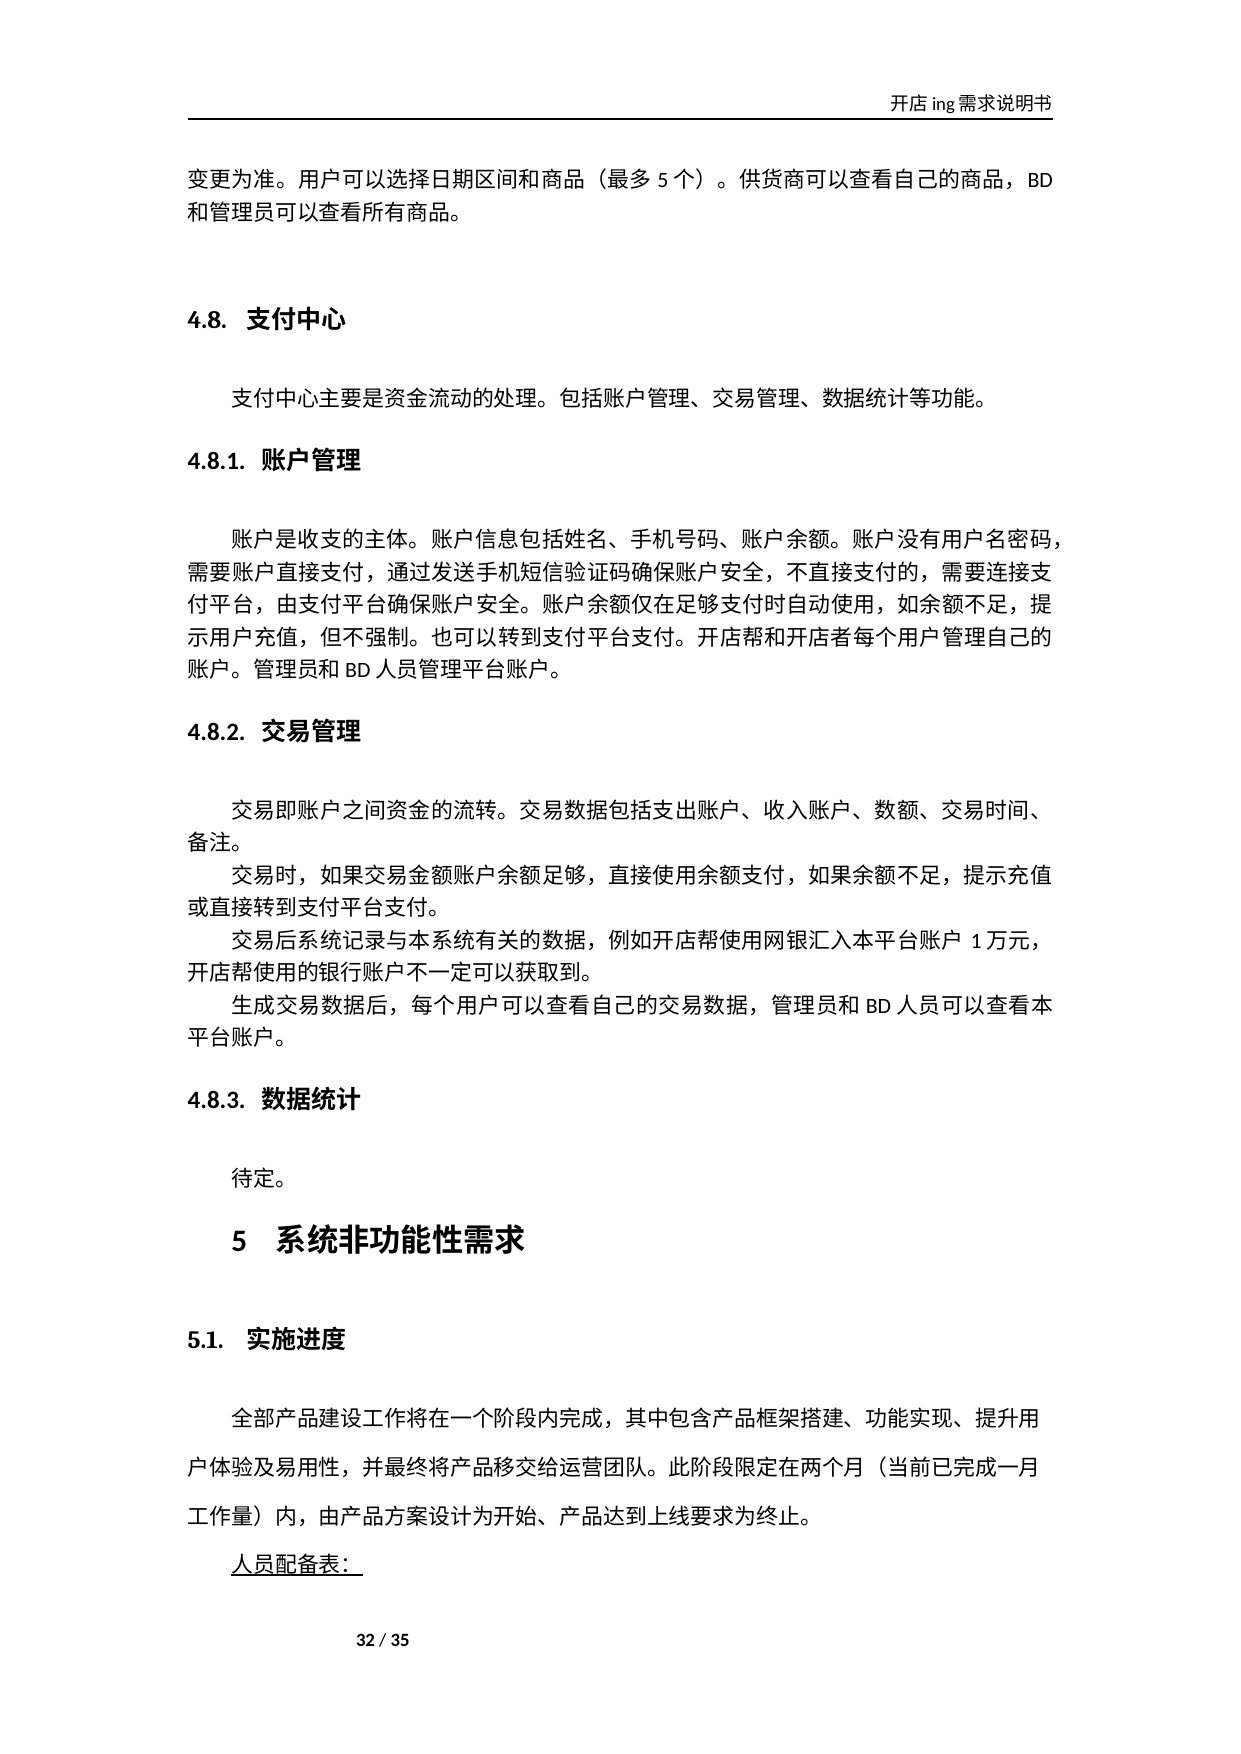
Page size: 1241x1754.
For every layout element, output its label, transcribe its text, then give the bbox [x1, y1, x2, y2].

subtitle 账户管理 [187, 426, 1053, 491]
text 全部产品建设工作将在一个阶段内完成，其中包含产品框架搭建、功能实现、提升用户体验及易用性，并最终将产品移交给运营团队。此阶段限定在两个月（当前已完成一月工作量）内，由产品方案设计为开始、产品达到上线要求为终止。 [187, 1401, 1053, 1531]
text 交易即账户之间资金的流转。交易数据包括支出账户、收入账户、数额、交易时间、备注。 [187, 792, 1053, 857]
text 交易后系统记录与本系统有关的数据，例如开店帮使用网银汇入本平台账户1万元，开店帮使用的银行账户不一定可以获取到。 [187, 922, 1053, 987]
text 账户是收支的主体。账户信息包括姓名、手机号码、账户余额。账户没有用户名密码，需要账户直接支付，通过发送手机短信验证码确保账户安全，不直接支付的，需要连接支付平台，由支付平台确保账户安全。账户余额仅在足够支付时自动使用，如余额不足，提示用户充值，但不强制。也可以转到支付平台支付。开店帮和开店者每个用户管理自己的账户。管理员和BD人员管理平台账户。 [187, 522, 1053, 684]
subtitle 系统非功能性需求 [231, 1205, 1053, 1270]
subtitle 数据统计 [187, 1065, 1053, 1130]
text 待定。 [231, 1160, 1053, 1193]
text 支付中心主要是资金流动的处理。包括账户管理、交易管理、数据统计等功能。 [187, 381, 1053, 413]
text 生成交易数据后，每个用户可以查看自己的交易数据，管理员和BD人员可以查看本平台账户。 [187, 987, 1053, 1052]
subtitle 支付中心 [187, 285, 1053, 350]
subtitle 实施进度 [187, 1305, 1053, 1370]
text 人员配备表： [187, 1547, 1053, 1579]
text 交易时，如果交易金额账户余额足够，直接使用余额支付，如果余额不足，提示充值或直接转到支付平台支付。 [187, 857, 1053, 922]
subtitle 交易管理 [187, 697, 1053, 762]
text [187, 162, 1053, 227]
